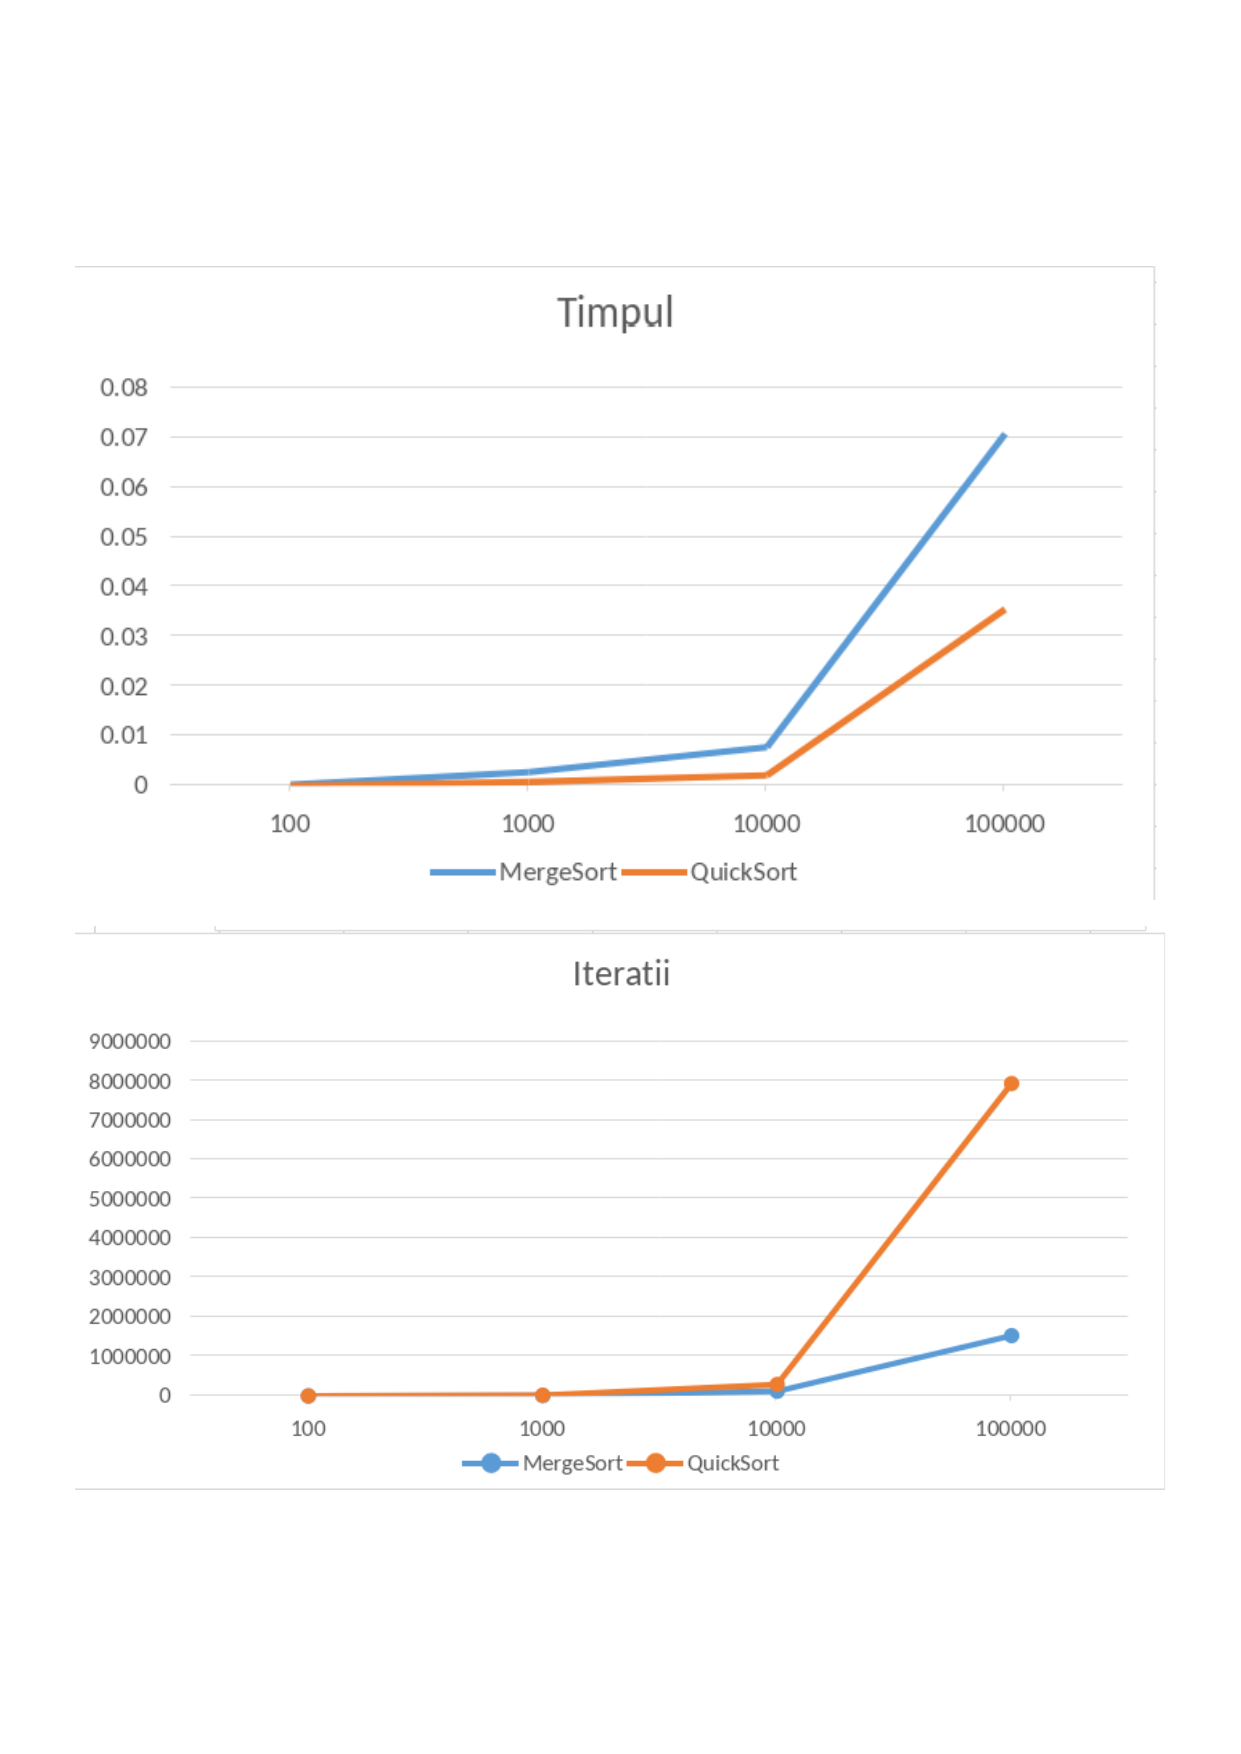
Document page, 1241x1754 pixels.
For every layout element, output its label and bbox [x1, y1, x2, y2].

picture [75, 926, 1166, 1490]
picture [75, 266, 1157, 900]
